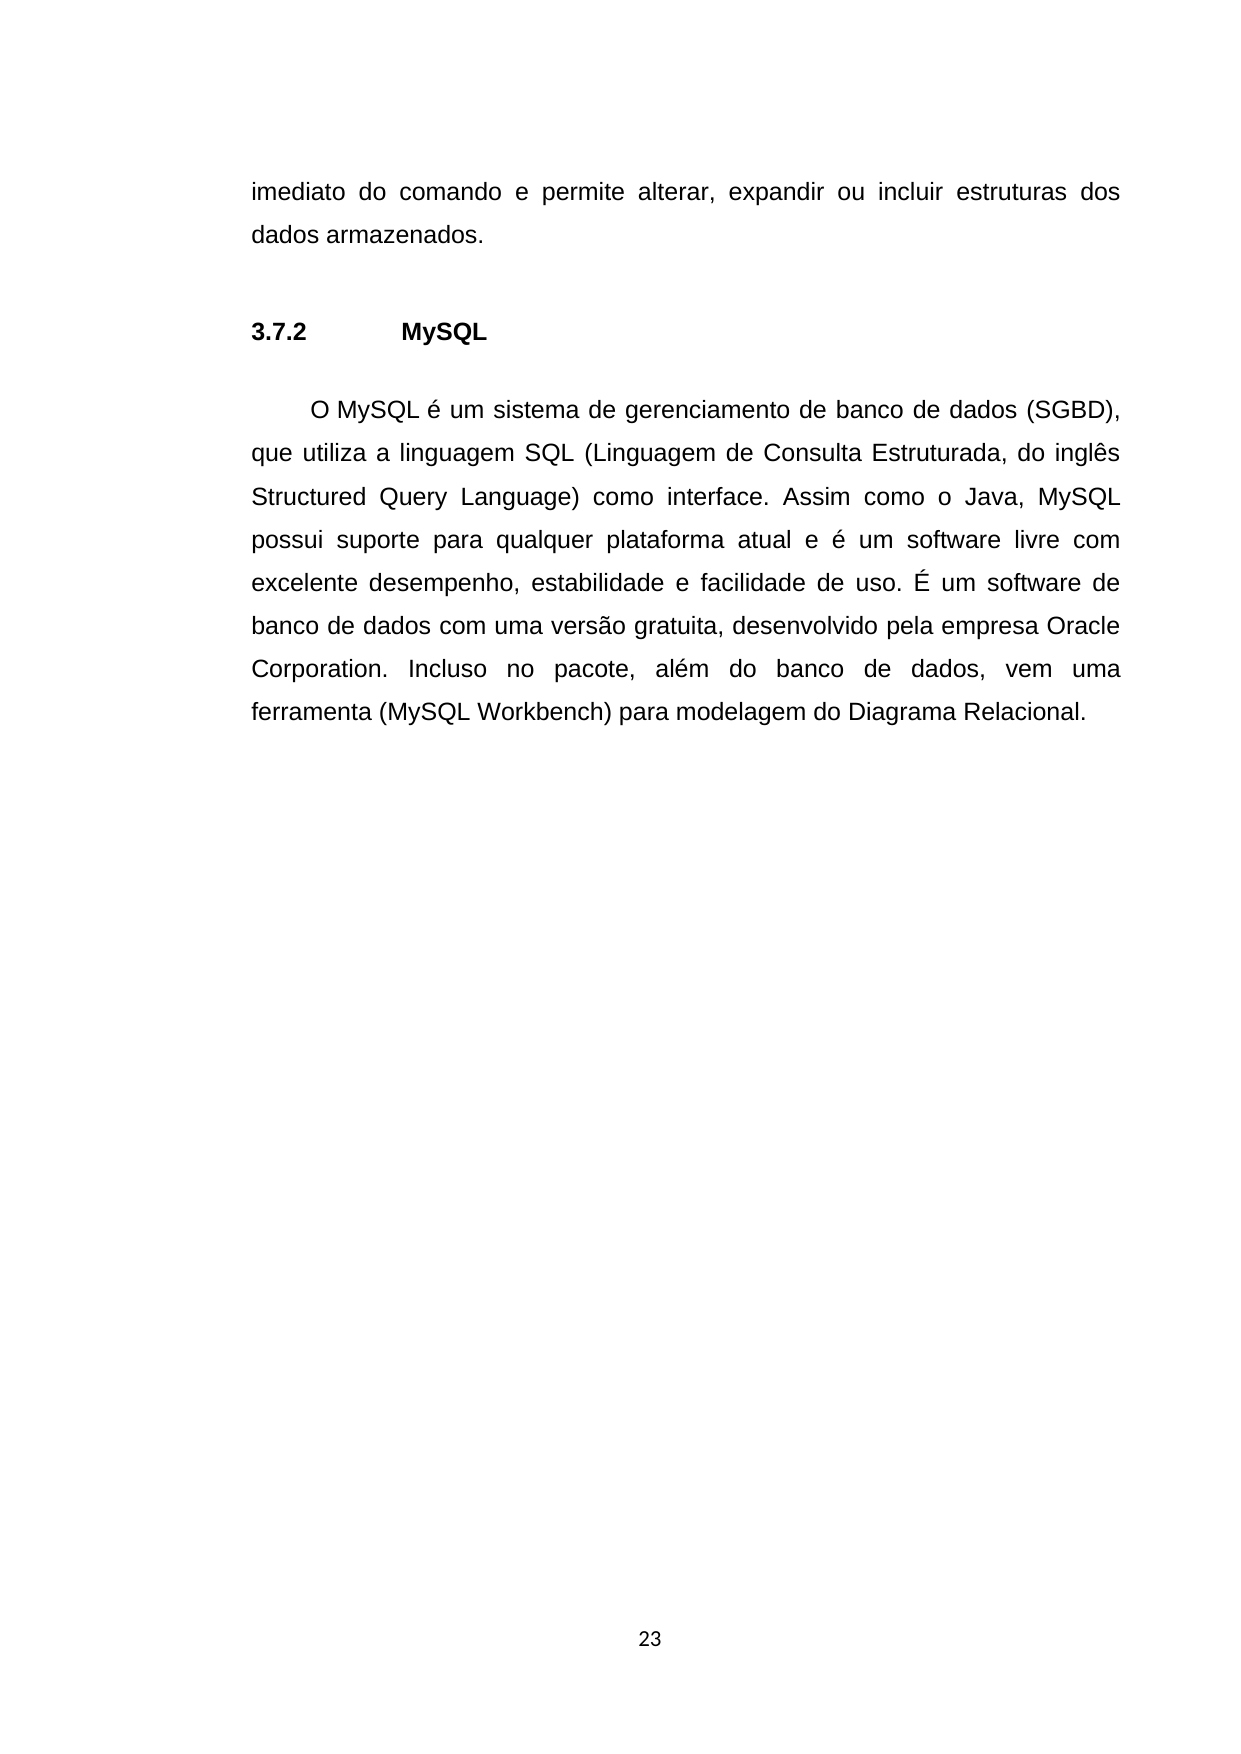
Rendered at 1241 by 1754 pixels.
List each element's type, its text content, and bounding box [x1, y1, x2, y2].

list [251, 177, 1122, 249]
list MySQL [251, 317, 1122, 346]
list O MySQL é um sistema de gerenciamento de banco de dados (SGBD), que utiliza a linguagem SQL (Linguagem de Consulta Estruturada, do inglês Structured Query Language) como interface. Assim como o Java, MySQL possui suporte para qualquer plataforma atual e é um software livre com excelente desempenho, estabilidade e facilidade de uso. É um software de banco de dados com uma versão gratuita, desenvolvido pela empresa Oracle Corporation. Incluso no pacote, além do banco de dados, vem uma ferramenta (MySQL Workbench) para modelagem do Diagrama Relacional. [251, 395, 1122, 726]
